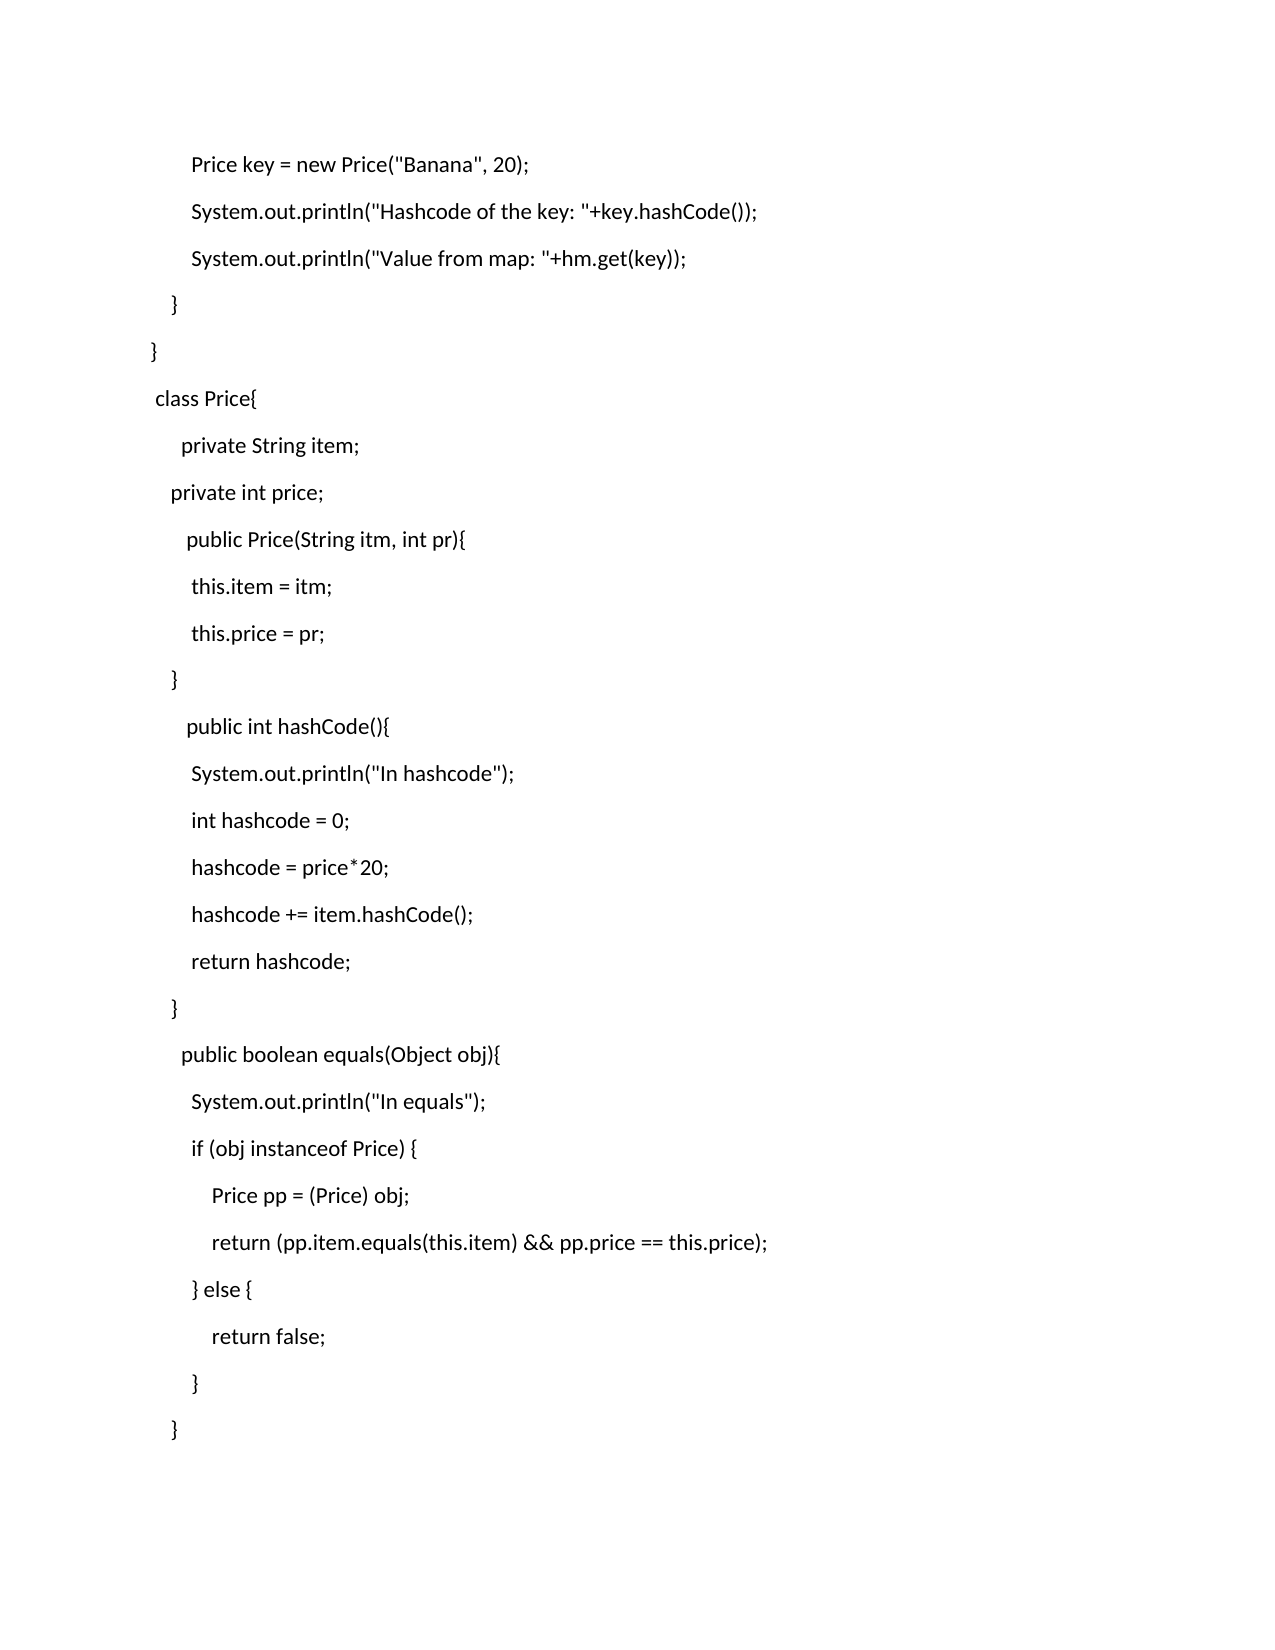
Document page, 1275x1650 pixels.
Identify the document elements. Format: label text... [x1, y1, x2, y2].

text System.out.println("In hashcode"); [150, 759, 1125, 787]
text Price key = new Price("Banana", 20); [150, 150, 1125, 178]
text public boolean equals(Object obj){ [150, 1041, 1125, 1069]
text int hashcode = 0; [150, 806, 1125, 834]
text System.out.println("Value from map: "+hm.get(key)); [150, 244, 1125, 272]
text this.item = itm; [150, 572, 1125, 600]
text private int price; [150, 478, 1125, 506]
text } [150, 994, 1125, 1022]
text } [150, 291, 1125, 319]
text return (pp.item.equals(this.item) && pp.price == this.price); [150, 1228, 1125, 1256]
text hashcode += item.hashCode(); [150, 900, 1125, 928]
text } [150, 666, 1125, 694]
text hashcode = price*20; [150, 853, 1125, 881]
text System.out.println("In equals"); [150, 1087, 1125, 1116]
text } [150, 1416, 1125, 1444]
text return hashcode; [150, 947, 1125, 975]
text public Price(String itm, int pr){ [150, 525, 1125, 553]
text } [150, 1369, 1125, 1397]
text private String item; [150, 431, 1125, 459]
text return false; [150, 1322, 1125, 1350]
text public int hashCode(){ [150, 712, 1125, 741]
text } else { [150, 1275, 1125, 1303]
text Price pp = (Price) obj; [150, 1181, 1125, 1209]
text this.price = pr; [150, 619, 1125, 647]
text } [150, 337, 1125, 366]
text System.out.println("Hashcode of the key: "+key.hashCode()); [150, 197, 1125, 225]
text class Price{ [150, 384, 1125, 412]
text if (obj instanceof Price) { [150, 1134, 1125, 1162]
